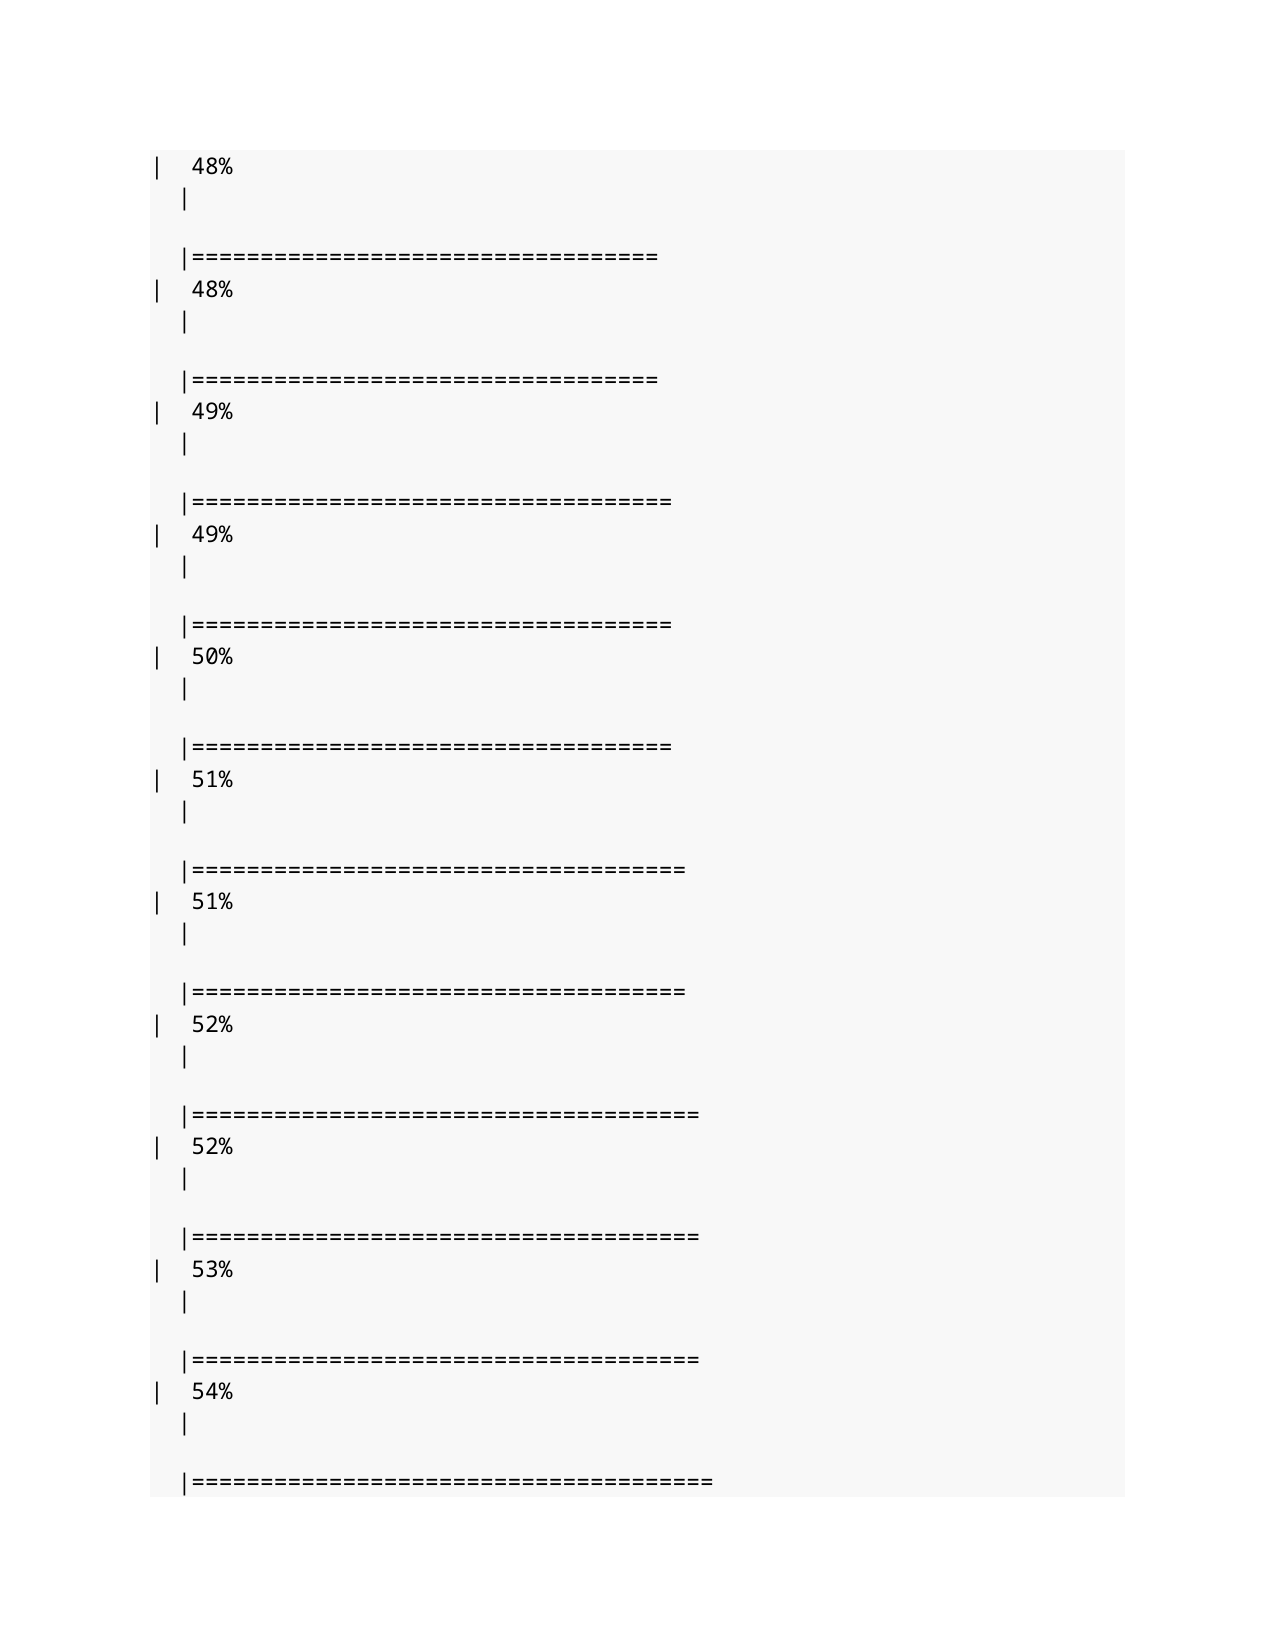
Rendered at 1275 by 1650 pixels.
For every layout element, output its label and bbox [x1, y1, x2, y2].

text [150, 150, 1125, 1497]
